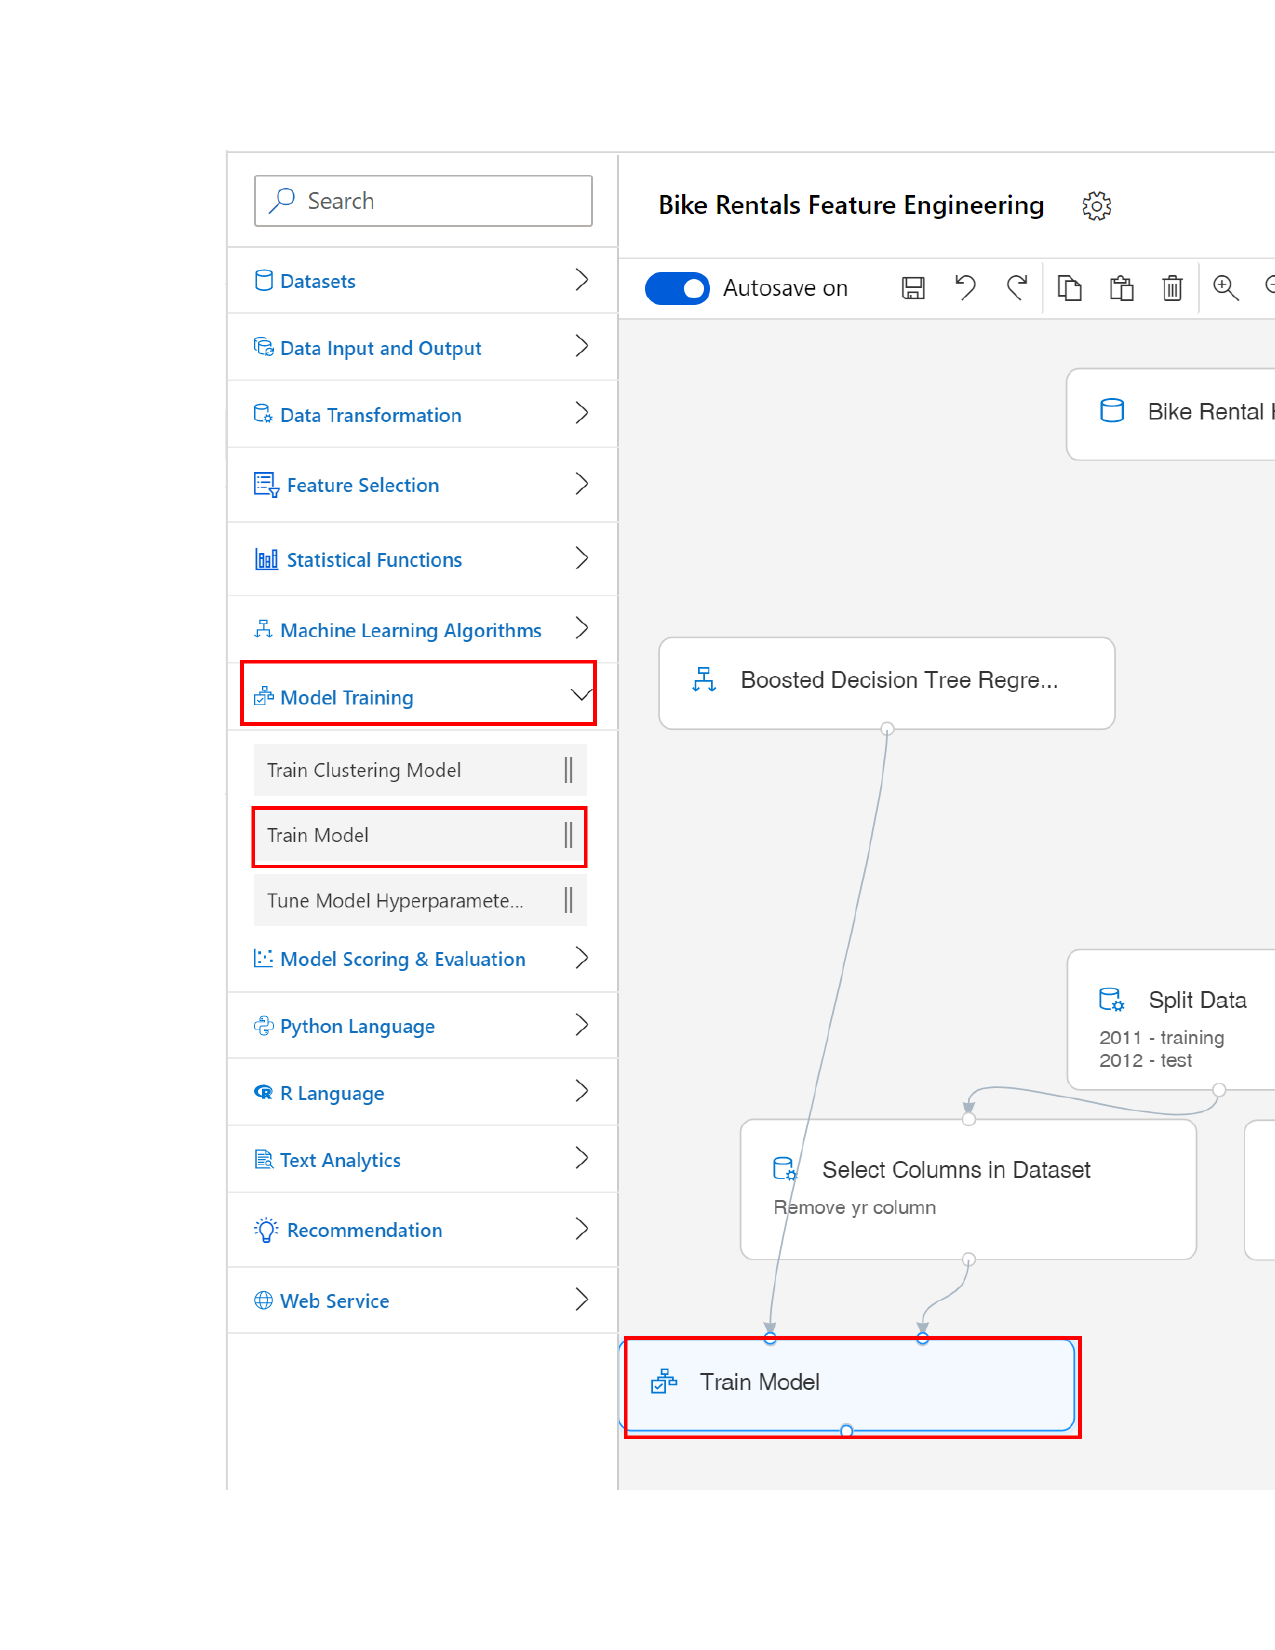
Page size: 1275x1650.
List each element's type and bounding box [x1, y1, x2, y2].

picture [225, 150, 1275, 1490]
